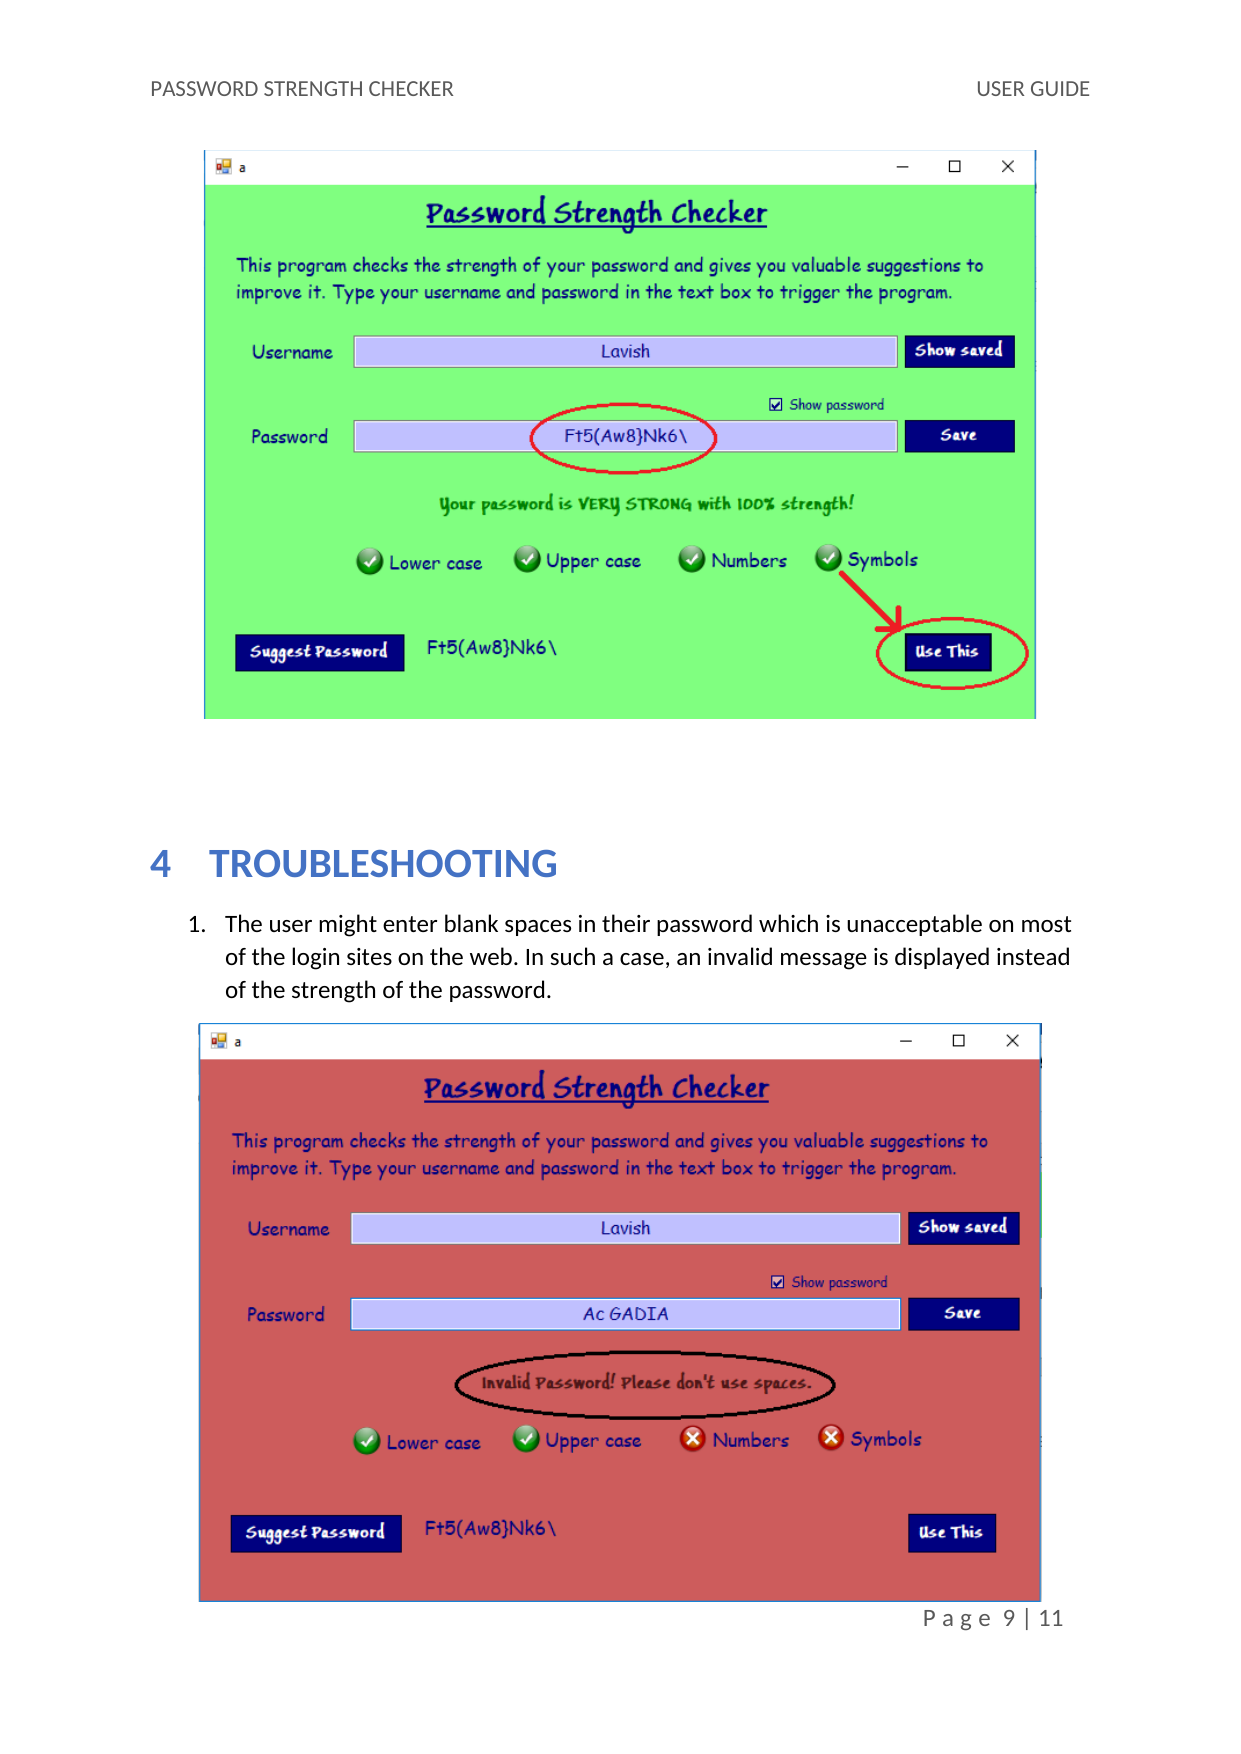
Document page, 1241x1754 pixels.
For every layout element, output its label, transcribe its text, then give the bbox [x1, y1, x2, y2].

picture [198, 1023, 1042, 1602]
list The user might enter blank spaces in their password which is unacceptable on most of the login sites on the web. In such a case, an invalid message is displayed instead of the strength of the password. [187, 908, 1090, 1005]
text 4 TROUBLESHOOTING [150, 837, 1090, 888]
picture [203, 150, 1037, 719]
